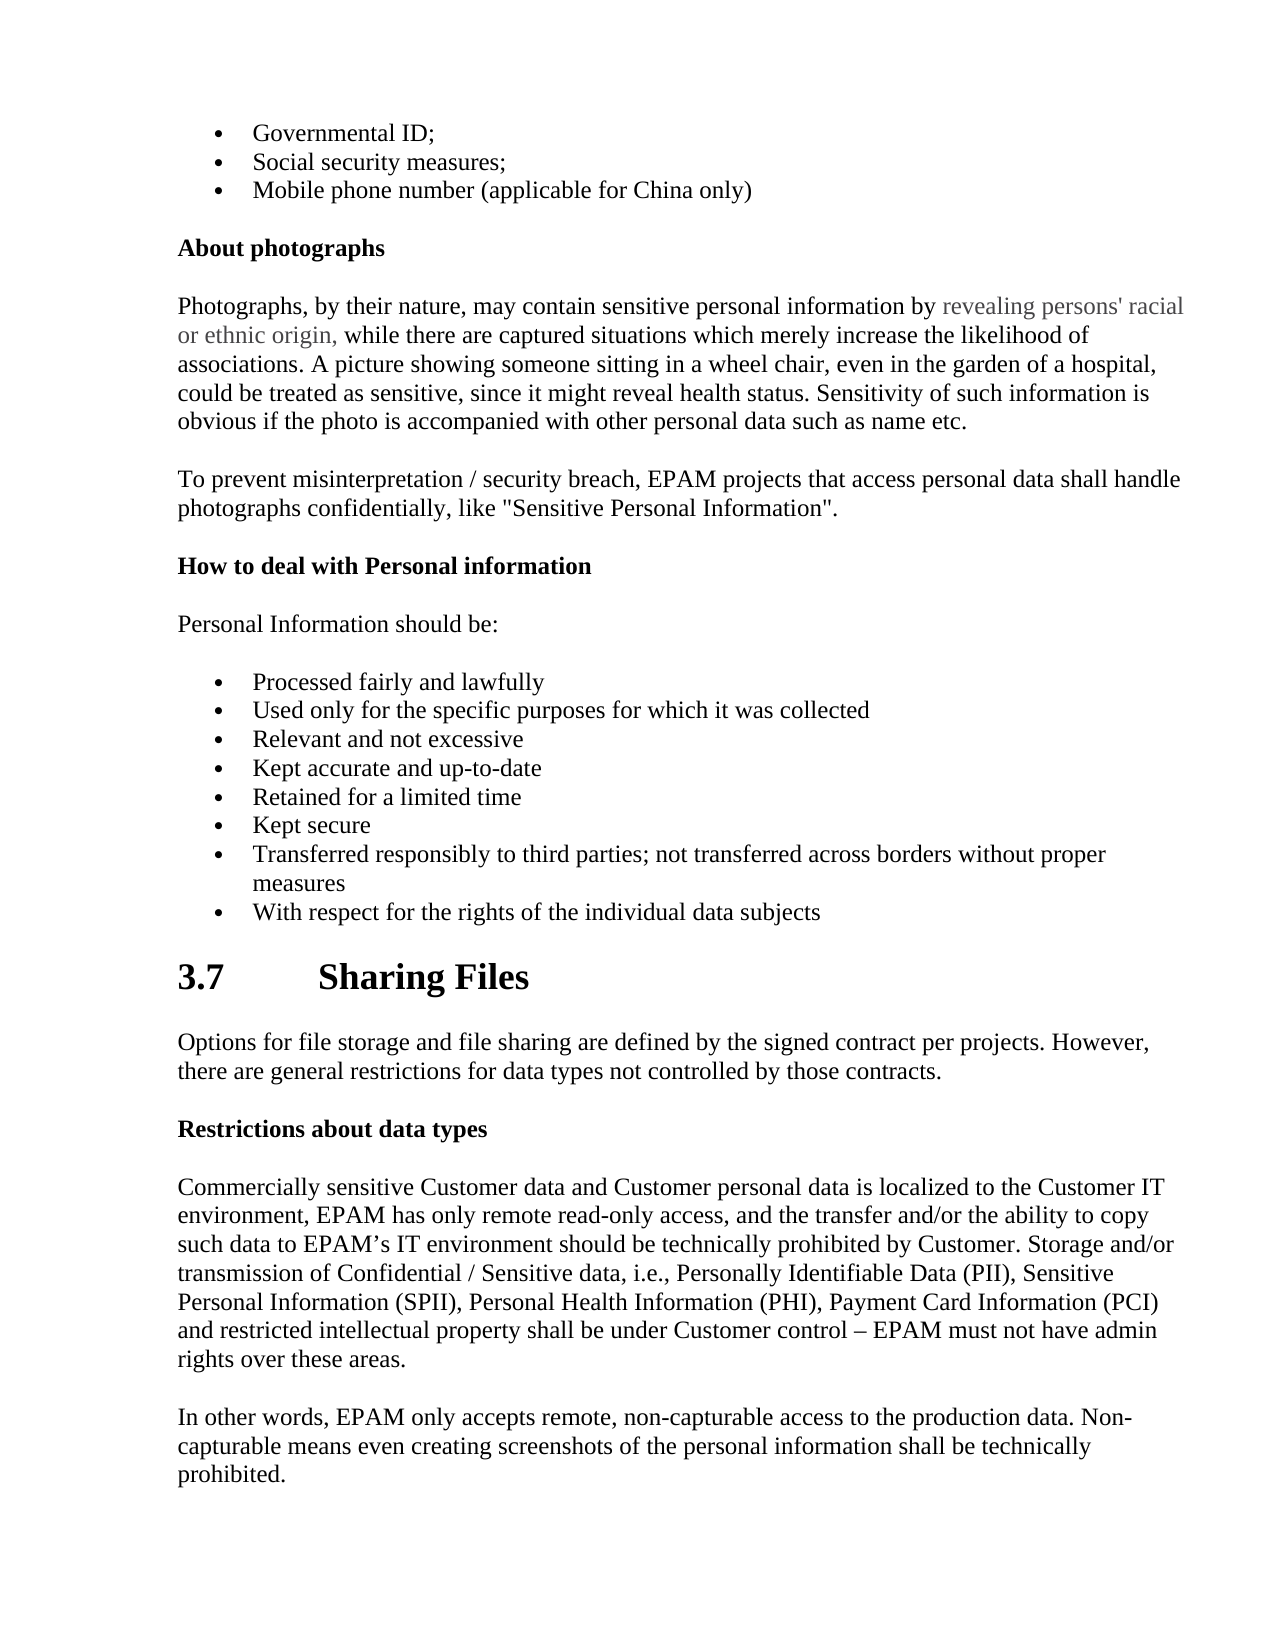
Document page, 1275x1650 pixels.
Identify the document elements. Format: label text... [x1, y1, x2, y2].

text To prevent misinterpretation / security breach, EPAM projects that access personal data shall handle photographs confidentially, like "Sensitive Personal Information". [177, 464, 1186, 522]
text Restrictions about data types [177, 1114, 1186, 1142]
text Commercially sensitive Customer data and Customer personal data is localized to the Customer IT environment, EPAM has only remote read-only access, and the transfer and/or the ability to copy such data to EPAM’s IT environment should be technically prohibited by Customer. Storage and/or transmission of Confidential / Sensitive data, i.e., Personally Identifiable Data (PII), Sensitive Personal Information (SPII), Personal Health Information (PHI), Payment Card Information (PCI) and restricted intellectual property shall be under Customer control – EPAM must not have admin rights over these areas. [177, 1172, 1186, 1373]
list Processed fairly and lawfully [215, 667, 1186, 696]
list Relevant and not excessive [215, 724, 1186, 753]
list Mobile phone number (applicable for China only) [215, 176, 1186, 204]
text Options for file storage and file sharing are defined by the signed contract per projects. However, there are general restrictions for data types not controlled by those contracts. [177, 1027, 1186, 1084]
text How to deal with Personal information [177, 551, 1186, 580]
text Personal Information should be: [177, 609, 1186, 638]
list Governmental ID; [215, 118, 1186, 147]
list Kept accurate and up-to-date [215, 753, 1186, 782]
list Used only for the specific purposes for which it was collected [215, 696, 1186, 724]
text Photographs, by their nature, may contain sensitive personal information by revealing persons' racial or ethnic origin, while there are captured situations which merely increase the likelihood of associations. A picture showing someone sitting in a wheel chair, even in the garden of a hospital, could be treated as sensitive, since it might reveal health status. Sensitivity of such information is obvious if the photo is accompanied with other personal data such as name etc. [177, 291, 1186, 435]
list With respect for the rights of the individual data subjects [215, 897, 1186, 926]
list Kept secure [215, 811, 1186, 839]
list Transferred responsibly to third parties; not transferred across borders without proper measures [215, 839, 1186, 897]
list Retained for a limited time [215, 782, 1186, 811]
text In other words, EPAM only accepts remote, non-capturable access to the production data. Non-capturable means even creating screenshots of the personal information shall be technically prohibited. [177, 1402, 1186, 1488]
list Social security measures; [215, 147, 1186, 176]
text 3.7 Sharing Files [177, 955, 1186, 998]
text About photographs [177, 233, 1186, 262]
